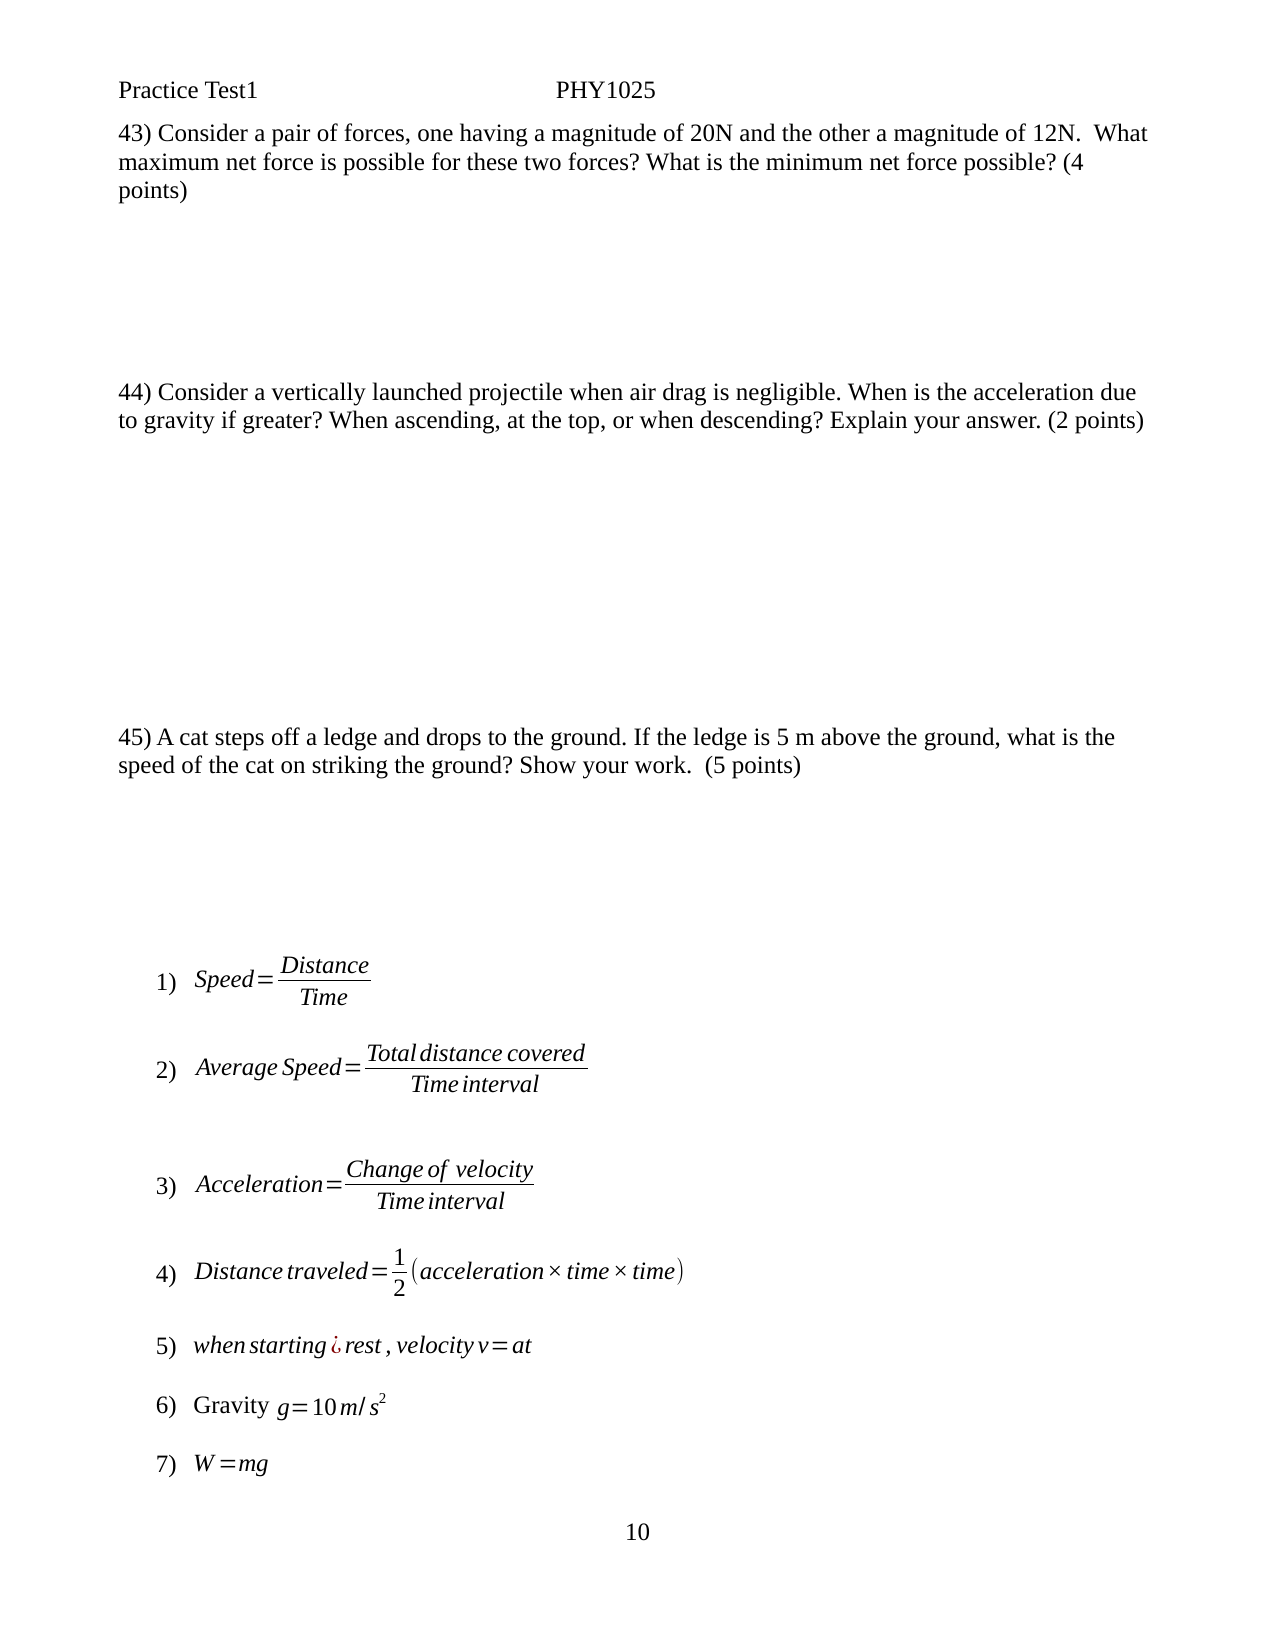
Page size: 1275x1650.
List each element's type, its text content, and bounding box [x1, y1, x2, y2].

text 44) Consider a vertically launched projectile when air drag is negligible. When is the acceleration due to gravity if greater? When ascending, at the top, or when descending? Explain your answer. (2 points) [118, 377, 1157, 434]
list Gravity [156, 1389, 1157, 1420]
text 45) A cat steps off a ledge and drops to the ground. If the ledge is 5 m above the ground, what is the speed of the cat on striking the ground? Show your work. (5 points) [118, 722, 1157, 779]
text 43) Consider a pair of forces, one having a magnitude of 20N and the other a magnitude of 12N. What maximum net force is possible for these two forces? What is the minimum net force possible? (4 points) [118, 118, 1157, 204]
